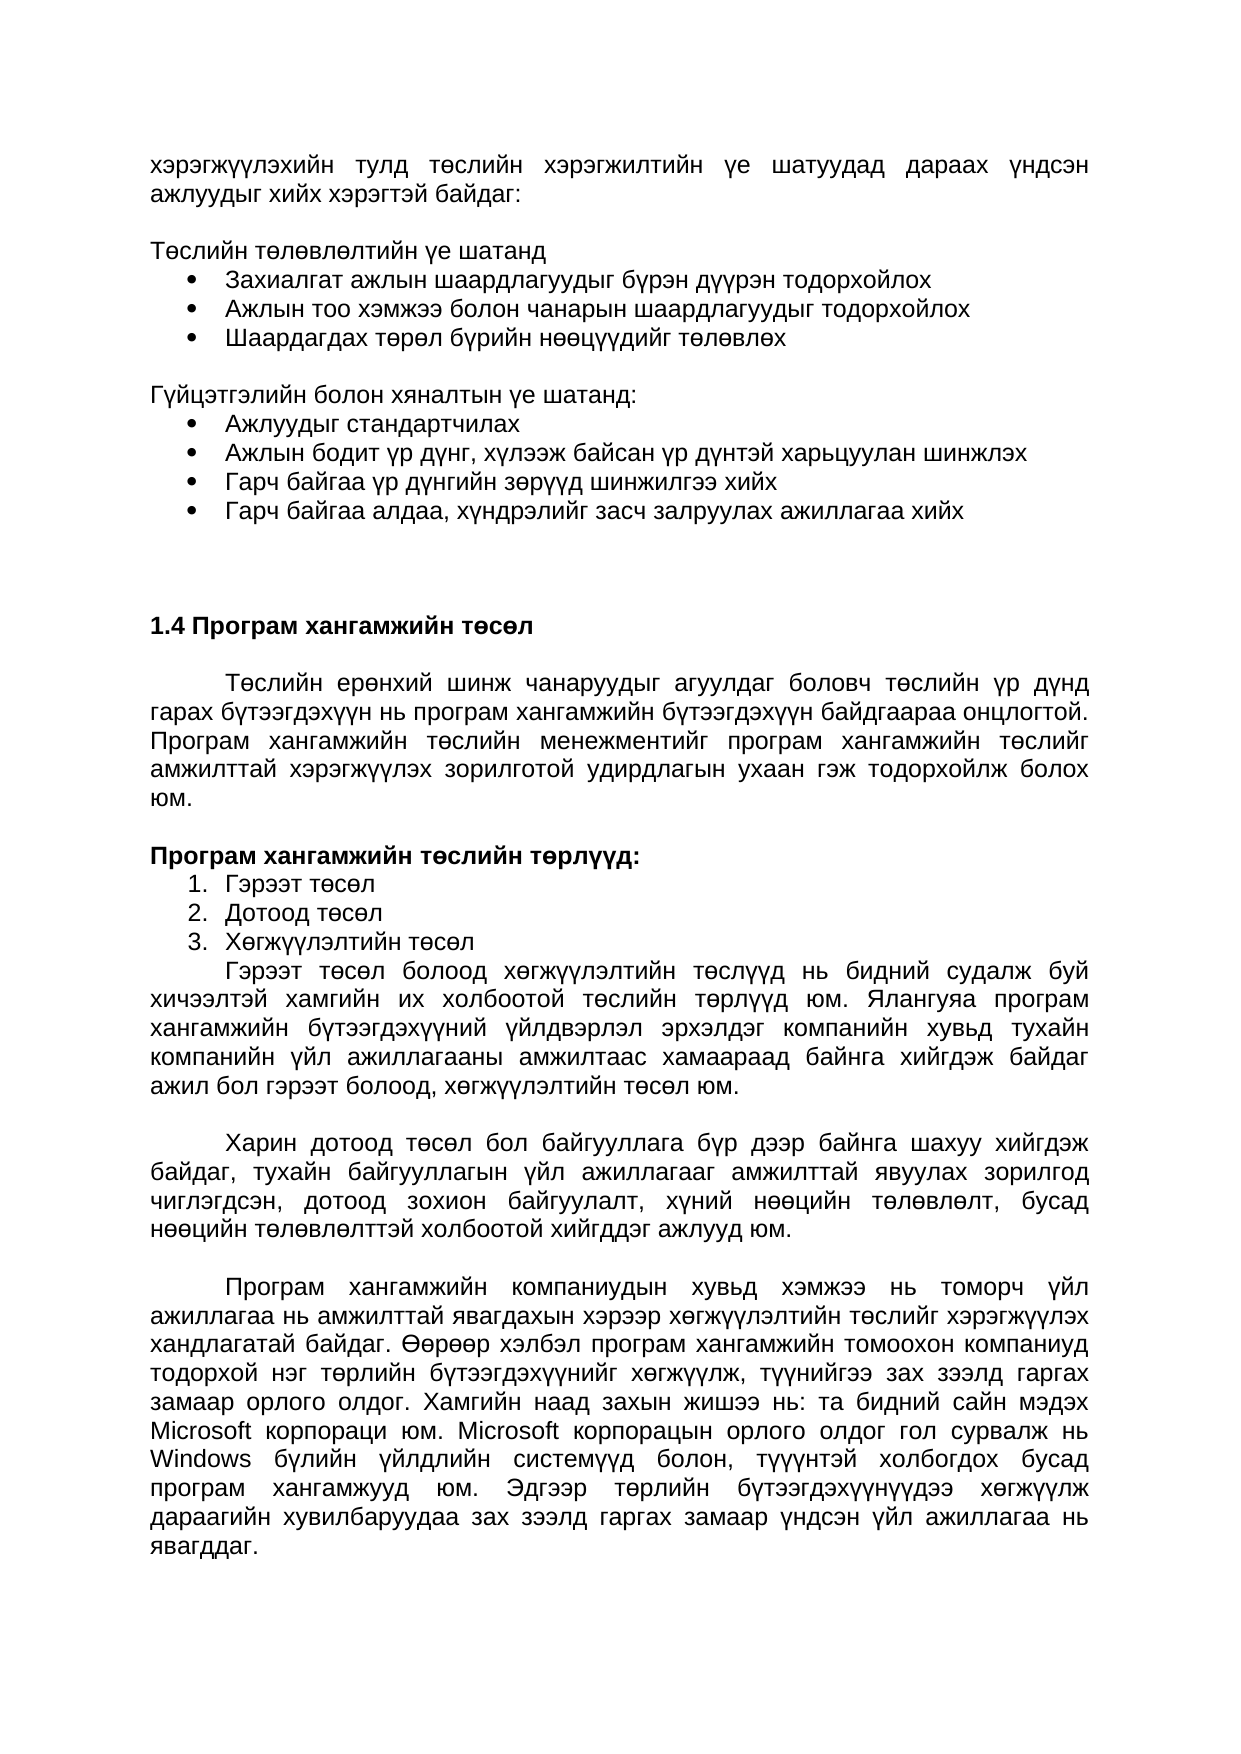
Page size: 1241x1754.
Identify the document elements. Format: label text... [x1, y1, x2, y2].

list Ажлуудыг стандартчилах [187, 409, 1090, 438]
list Шаардагдах төрөл бүрийн нөөцүүдийг төлөвлөх [187, 323, 1090, 352]
list Гарч байгаа үр дүнгийн зөрүүд шинжилгээ хийх [187, 467, 1090, 496]
list Дотоод төсөл [187, 898, 1090, 927]
text 1.4 Програм хангамжийн төсөл [150, 611, 1090, 639]
list Гэрээт төсөл [187, 869, 1090, 898]
text Гүйцэтгэлийн болон хяналтын үе шатанд: [150, 380, 1090, 409]
list Ажлын бодит үр дүнг, хүлээж байсан үр дүнтэй харьцуулан шинжлэх [187, 438, 1090, 467]
text Төслийн төлөвлөлтийн үе шатанд [150, 236, 1090, 265]
text Гэрээт төсөл болоод хөгжүүлэлтийн төслүүд нь бидний судалж буй хичээлтэй хамгийн их холбоотой төслийн төрлүүд юм. Ялангуяа програм хангамжийн бүтээгдэхүүний үйлдвэрлэл эрхэлдэг компанийн хувьд тухайн компанийн үйл ажиллагааны амжилтаас хамаараад байнга хийгдэж байдаг ажил бол гэрээт болоод, хөгжүүлэлтийн төсөл юм. [150, 956, 1090, 1099]
text Програм хангамжийн компаниудын хувьд хэмжээ нь томорч үйл ажиллагаа нь амжилттай явагдахын хэрээр хөгжүүлэлтийн төслийг хэрэгжүүлэх хандлагатай байдаг. Өөрөөр хэлбэл програм хангамжийн томоохон компаниуд тодорхой нэг төрлийн бүтээгдэхүүнийг хөгжүүлж, түүнийгээ зах зээлд гаргах замаар орлого олдог. Хамгийн наад захын жишээ нь: та бидний сайн мэдэх Microsoft корпораци юм. Microsoft корпорацын орлого олдог гол сурвалж нь Windows бүлийн үйлдлийн системүүд болон, түүүнтэй холбогдох бусад програм хангамжууд юм. Эдгээр төрлийн бүтээгдэхүүнүүдээ хөгжүүлж дараагийн хувилбаруудаа зах зээлд гаргах замаар үндсэн үйл ажиллагаа нь явагддаг. [150, 1272, 1090, 1559]
text Програм хангамжийн төслийн төрлүүд: [150, 841, 1090, 869]
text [150, 150, 1090, 207]
text Төслийн ерөнхий шинж чанаруудыг агуулдаг боловч төслийн үр дүнд гарах бүтээгдэхүүн нь програм хангамжийн бүтээгдэхүүн байдгаараа онцлогтой. Програм хангамжийн төслийн менежментийг програм хангамжийн төслийг амжилттай хэрэгжүүлэх зорилготой удирдлагын ухаан гэж тодорхойлж болох юм. [150, 668, 1090, 812]
text Харин дотоод төсөл бол байгууллага бүр дээр байнга шахуу хийгдэж байдаг, тухайн байгууллагын үйл ажиллагааг амжилттай явуулах зорилгод чиглэгдсэн, дотоод зохион байгуулалт, хүний нөөцийн төлөвлөлт, бусад нөөцийн төлөвлөлттэй холбоотой хийгддэг ажлууд юм. [150, 1128, 1090, 1243]
list Гарч байгаа алдаа, хүндрэлийг засч залруулах ажиллагаа хийх [187, 496, 1090, 524]
list Ажлын тоо хэмжээ болон чанарын шаардлагуудыг тодорхойлох [187, 294, 1090, 323]
list Хөгжүүлэлтийн төсөл [187, 927, 1090, 956]
list Захиалгат ажлын шаардлагуудыг бүрэн дүүрэн тодорхойлох [187, 265, 1090, 294]
